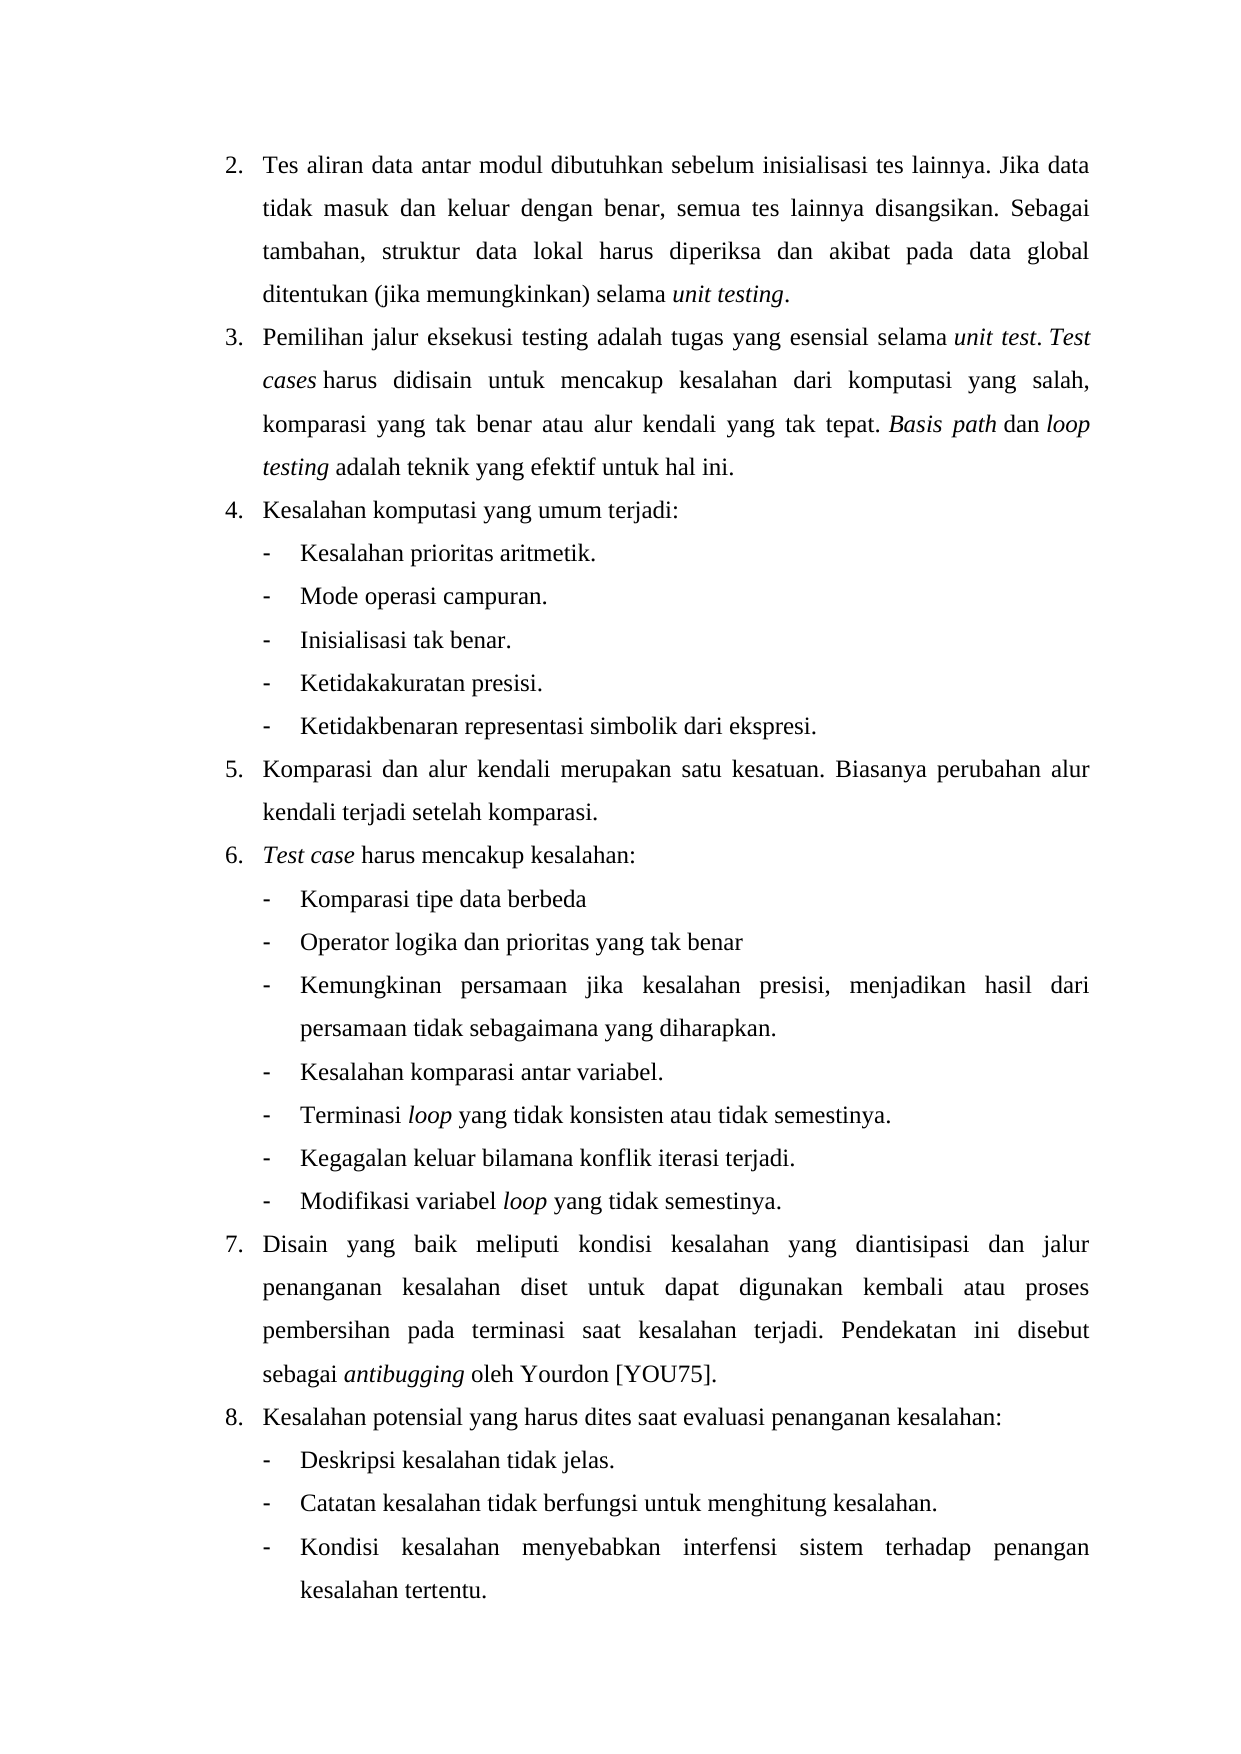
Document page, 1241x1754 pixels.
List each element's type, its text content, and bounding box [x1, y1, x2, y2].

list Kesalahan potensial yang harus dites saat evaluasi penanganan kesalahan: [225, 1402, 1090, 1431]
list Terminasi loop yang tidak konsisten atau tidak semestinya. [262, 1100, 1090, 1128]
list Catatan kesalahan tidak berfungsi untuk menghitung kesalahan. [262, 1488, 1090, 1517]
list Ketidakbenaran representasi simbolik dari ekspresi. [262, 711, 1090, 740]
list Kesalahan komputasi yang umum terjadi: [225, 495, 1090, 524]
list Test case harus mencakup kesalahan: [225, 841, 1090, 869]
list Deskripsi kesalahan tidak jelas. [262, 1445, 1090, 1474]
list Kondisi kesalahan menyebabkan interfensi sistem terhadap penangan kesalahan tertentu. [262, 1531, 1090, 1603]
list Operator logika dan prioritas yang tak benar [262, 927, 1090, 956]
list Inisialisasi tak benar. [262, 624, 1090, 653]
list Tes aliran data antar modul dibutuhkan sebelum inisialisasi tes lainnya. Jika data tidak masuk dan keluar dengan benar, semua tes lainnya disangsikan. Sebagai tambahan, struktur data lokal harus diperiksa dan akibat pada data global ditentukan (jika memungkinkan) selama unit testing. [225, 150, 1090, 308]
list Modifikasi variabel loop yang tidak semestinya. [262, 1186, 1090, 1215]
list Disain yang baik meliputi kondisi kesalahan yang diantisipasi dan jalur penanganan kesalahan diset untuk dapat digunakan kembali atau proses pembersihan pada terminasi saat kesalahan terjadi. Pendekatan ini disebut sebagai antibugging oleh Yourdon [YOU75]. [225, 1229, 1090, 1387]
list Kemungkinan persamaan jika kesalahan presisi, menjadikan hasil dari persamaan tidak sebagaimana yang diharapkan. [262, 970, 1090, 1042]
list Kesalahan prioritas aritmetik. [262, 538, 1090, 567]
list Komparasi dan alur kendali merupakan satu kesatuan. Biasanya perubahan alur kendali terjadi setelah komparasi. [225, 754, 1090, 826]
list Pemilihan jalur eksekusi testing adalah tugas yang esensial selama unit test. Test cases harus didisain untuk mencakup kesalahan dari komputasi yang salah, komparasi yang tak benar atau alur kendali yang tak tepat. Basis path dan loop testing adalah teknik yang efektif untuk hal ini. [225, 322, 1090, 481]
list Komparasi tipe data berbeda [262, 884, 1090, 912]
list Ketidakakuratan presisi. [262, 668, 1090, 697]
list Kegagalan keluar bilamana konflik iterasi terjadi. [262, 1143, 1090, 1172]
list Kesalahan komparasi antar variabel. [262, 1056, 1090, 1085]
list Mode operasi campuran. [262, 581, 1090, 610]
